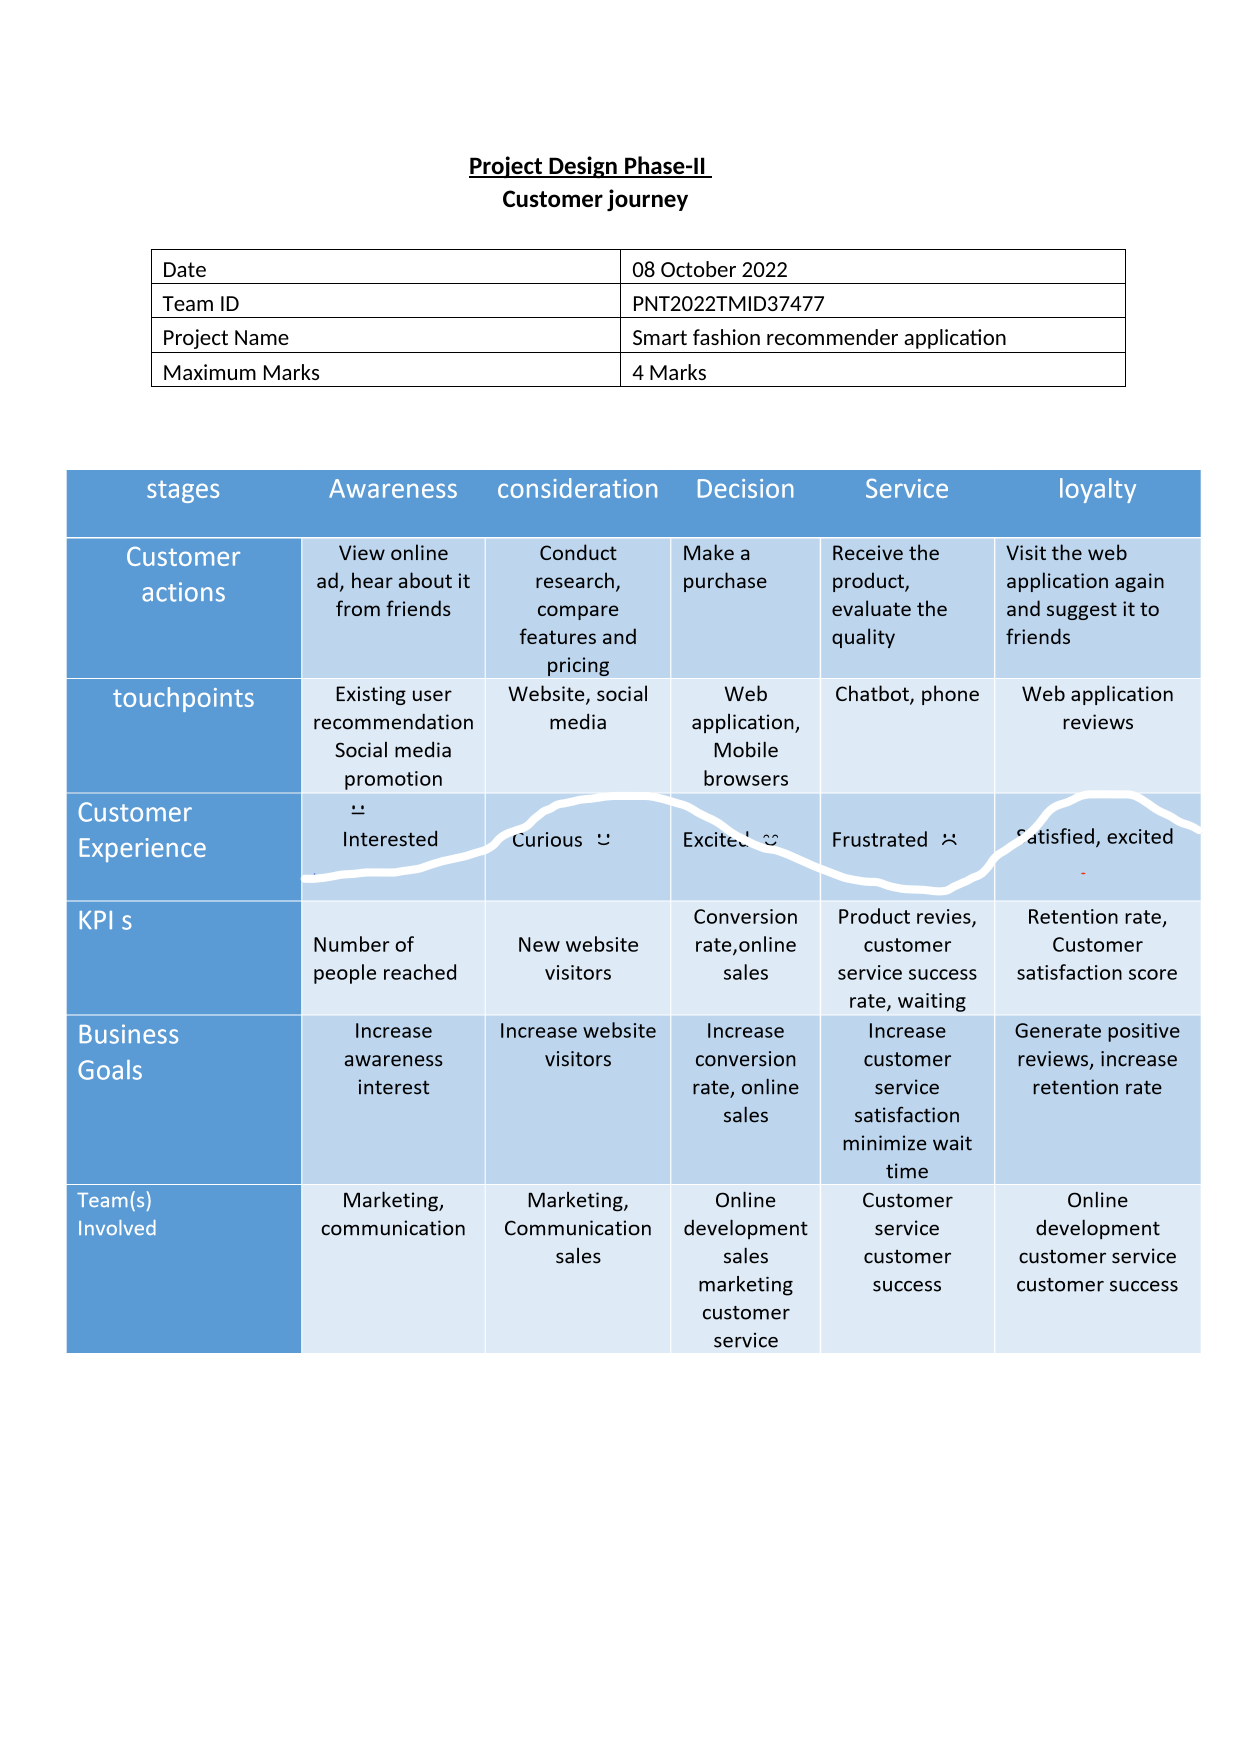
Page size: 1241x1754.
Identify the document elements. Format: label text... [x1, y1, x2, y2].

table_cell 4 Marks [621, 353, 1125, 386]
text Customer journey [150, 183, 741, 213]
table_header 08 October 2022 [621, 250, 1125, 283]
picture [64, 468, 1203, 1354]
table_header Date [152, 250, 620, 283]
table_cell Project Name [152, 318, 620, 352]
table_cell Smart fashion recommender application [621, 318, 1125, 352]
text Project Design Phase-II [151, 150, 741, 181]
table_cell Team ID [152, 284, 620, 317]
table_cell PNT2022TMID37477 [621, 284, 1125, 317]
table_cell Maximum Marks [152, 353, 620, 386]
